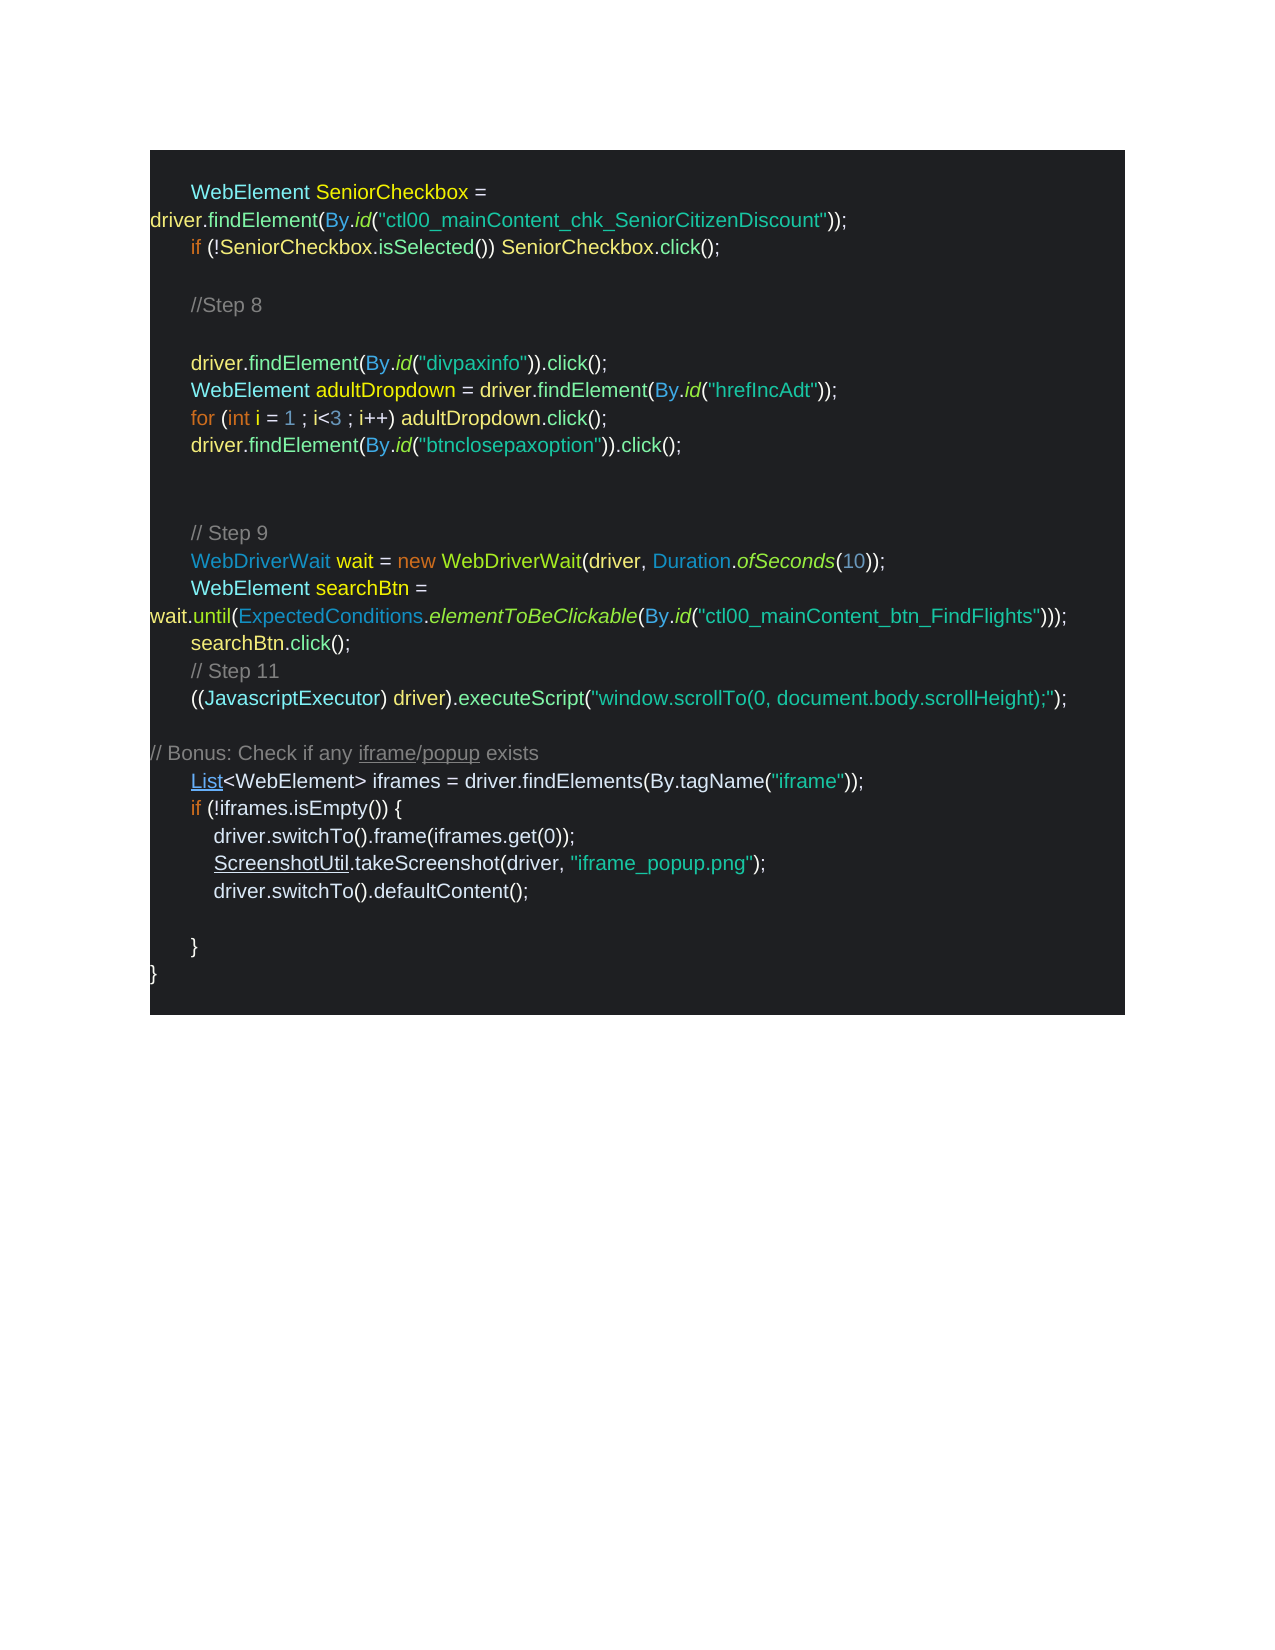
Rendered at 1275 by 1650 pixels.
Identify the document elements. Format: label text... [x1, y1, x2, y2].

text List<WebElement> iframes = driver.findElements(By.tagName("iframe")); [150, 768, 1125, 792]
text if (!iframes.isEmpty()) { [150, 796, 1125, 820]
text // Step 9 [150, 521, 1125, 545]
text driver.switchTo().defaultContent(); [150, 878, 1125, 902]
text WebDriverWait wait = new WebDriverWait(driver, Duration.ofSeconds(10)); [150, 548, 1125, 572]
text driver.findElement(By.id("btnclosepaxoption")).click(); [150, 433, 1125, 457]
text WebElement adultDropdown = driver.findElement(By.id("hrefIncAdt")); [150, 378, 1125, 402]
text //Step 8 [150, 293, 1125, 317]
text // Bonus: Check if any iframe/popup exists [150, 741, 1125, 765]
text } [150, 961, 1125, 985]
text for (int i = 1 ; i<3 ; i++) adultDropdown.click(); [150, 406, 1125, 429]
text ((JavascriptExecutor) driver).executeScript("window.scrollTo(0, document.body.scrollHeight);"); [150, 686, 1125, 710]
text driver.findElement(By.id("divpaxinfo")).click(); [150, 351, 1125, 374]
text WebElement SeniorCheckbox = driver.findElement(By.id("ctl00_mainContent_chk_SeniorCitizenDiscount")); [150, 180, 1125, 232]
text } [150, 933, 1125, 957]
text WebElement searchBtn = wait.until(ExpectedConditions.elementToBeClickable(By.id("ctl00_mainContent_btn_FindFlights"))); [150, 576, 1125, 627]
text // Step 11 [150, 658, 1125, 682]
text if (!SeniorCheckbox.isSelected()) SeniorCheckbox.click(); [150, 235, 1125, 259]
text driver.switchTo().frame(iframes.get(0)); [150, 823, 1125, 847]
text searchBtn.click(); [150, 631, 1125, 655]
text ScreenshotUtil.takeScreenshot(driver, "iframe_popup.png"); [150, 851, 1125, 875]
